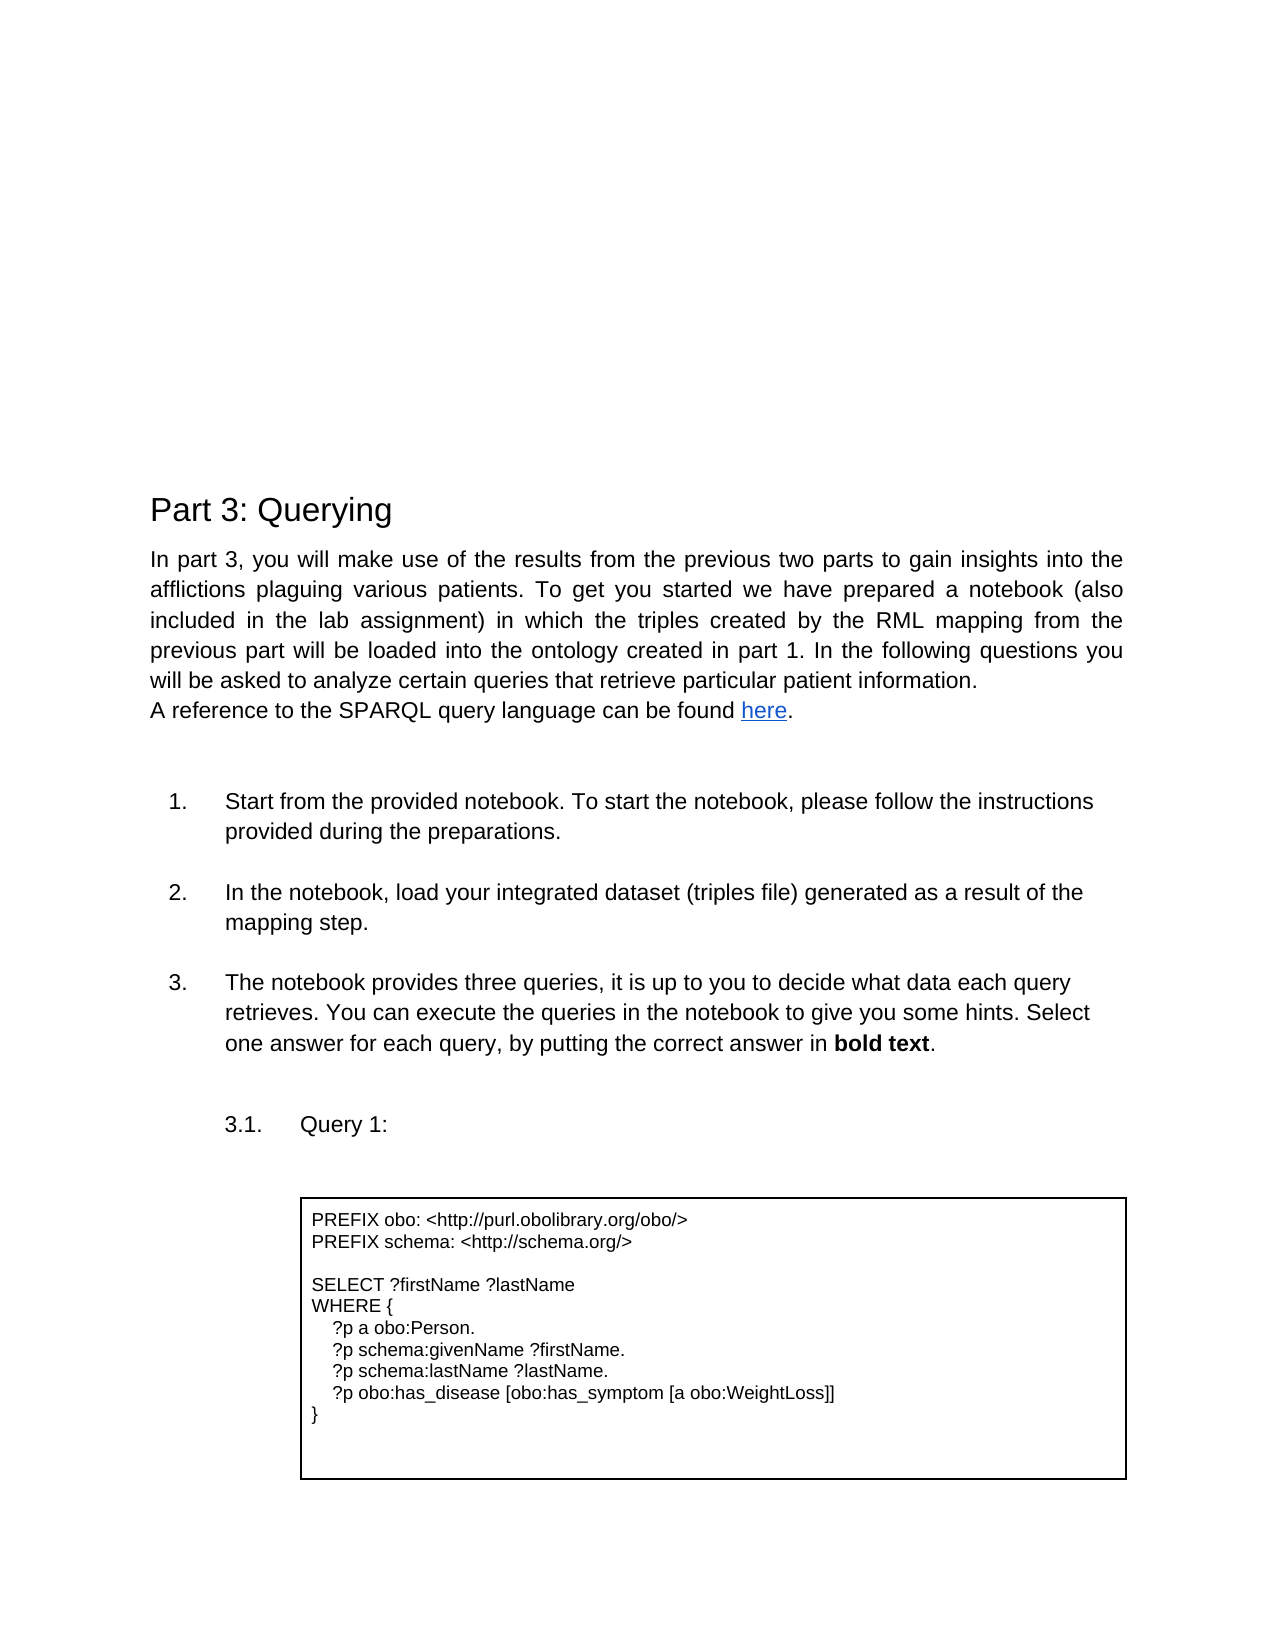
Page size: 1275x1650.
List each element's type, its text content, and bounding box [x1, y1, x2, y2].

list Start from the provided notebook. To start the notebook, please follow the instructions provided during the preparations. [187, 788, 1125, 844]
text In part 3, you will make use of the results from the previous two parts to gain insights into the afflictions plaguing various patients. To get you started we have prepared a notebook (also included in the lab assignment) in which the triples created by the RML mapping from the previous part will be loaded into the ontology created in part 1. In the following questions you will be asked to analyze certain queries that retrieve particular patient information. [150, 546, 1125, 693]
table_header PREFIX obo: <http://purl.obolibrary.org/obo/> PREFIX schema: <http://schema.org/> SELECT ?firstName ?lastName WHERE { ?p a obo:Person. ?p schema:givenName ?firstName. ?p schema:lastName ?lastName. ?p obo:has_disease [obo:has_symptom [a obo:WeightLoss]] } [302, 1199, 1125, 1478]
subtitle Part 3: Querying [150, 489, 1125, 528]
list In the notebook, load your integrated dataset (triples file) generated as a result of the mapping step. [187, 878, 1125, 935]
list Query 1: [262, 1111, 1125, 1168]
text A reference to the SPARQL query language can be found here. [150, 697, 1125, 724]
list The notebook provides three queries, it is up to you to decide what data each query retrieves. You can execute the queries in the notebook to give you some hints. Select one answer for each query, by putting the correct answer in bold text. [187, 969, 1125, 1056]
